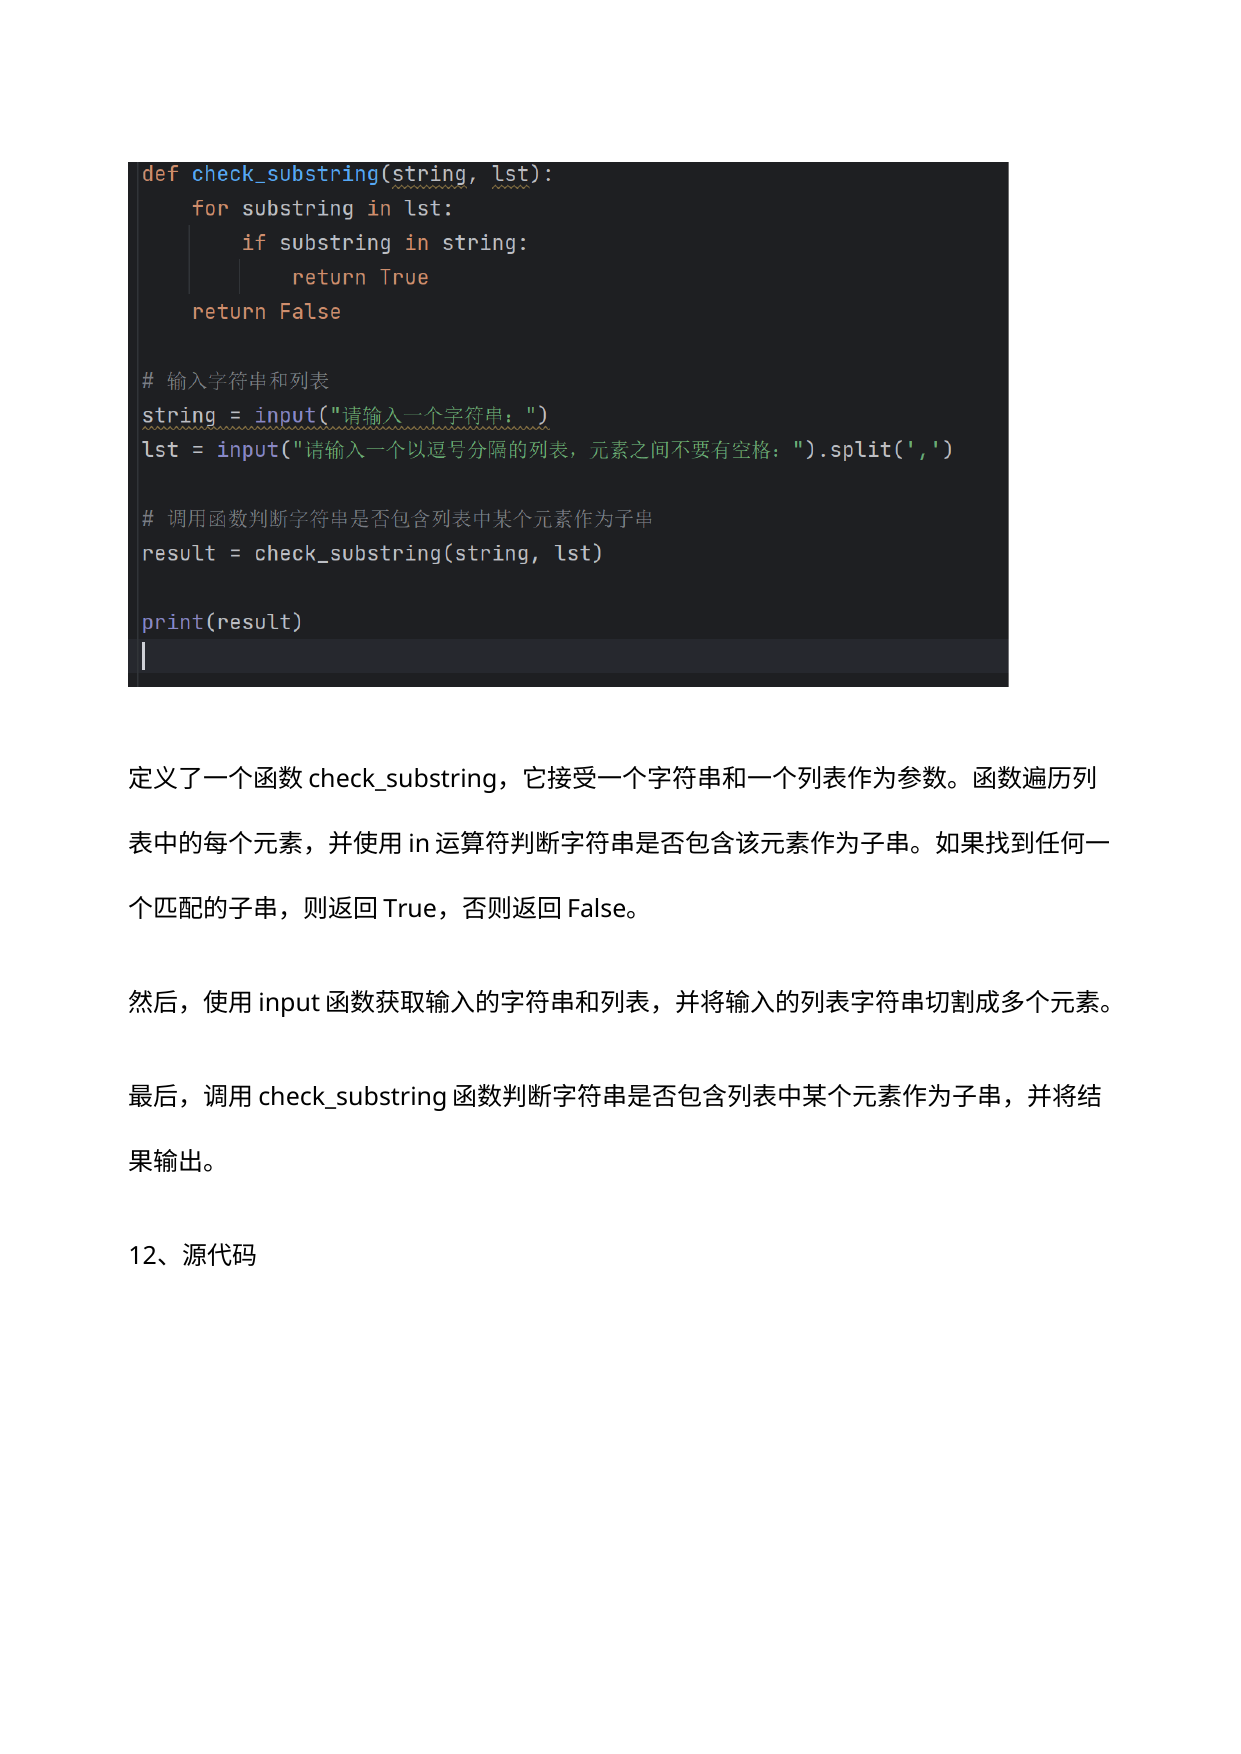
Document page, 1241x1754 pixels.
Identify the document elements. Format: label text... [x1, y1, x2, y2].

text 最后，调用check_substring函数判断字符串是否包含列表中某个元素作为子串，并将结果输出。 [128, 1062, 1112, 1192]
text 定义了一个函数check_substring，它接受一个字符串和一个列表作为参数。函数遍历列表中的每个元素，并使用in运算符判断字符串是否包含该元素作为子串。如果找到任何一个匹配的子串，则返回True，否则返回False。 [128, 744, 1112, 939]
text 12、源代码 [128, 1221, 1112, 1286]
text 然后，使用input函数获取输入的字符串和列表，并将输入的列表字符串切割成多个元素。 [128, 968, 1112, 1033]
picture [128, 162, 1009, 687]
